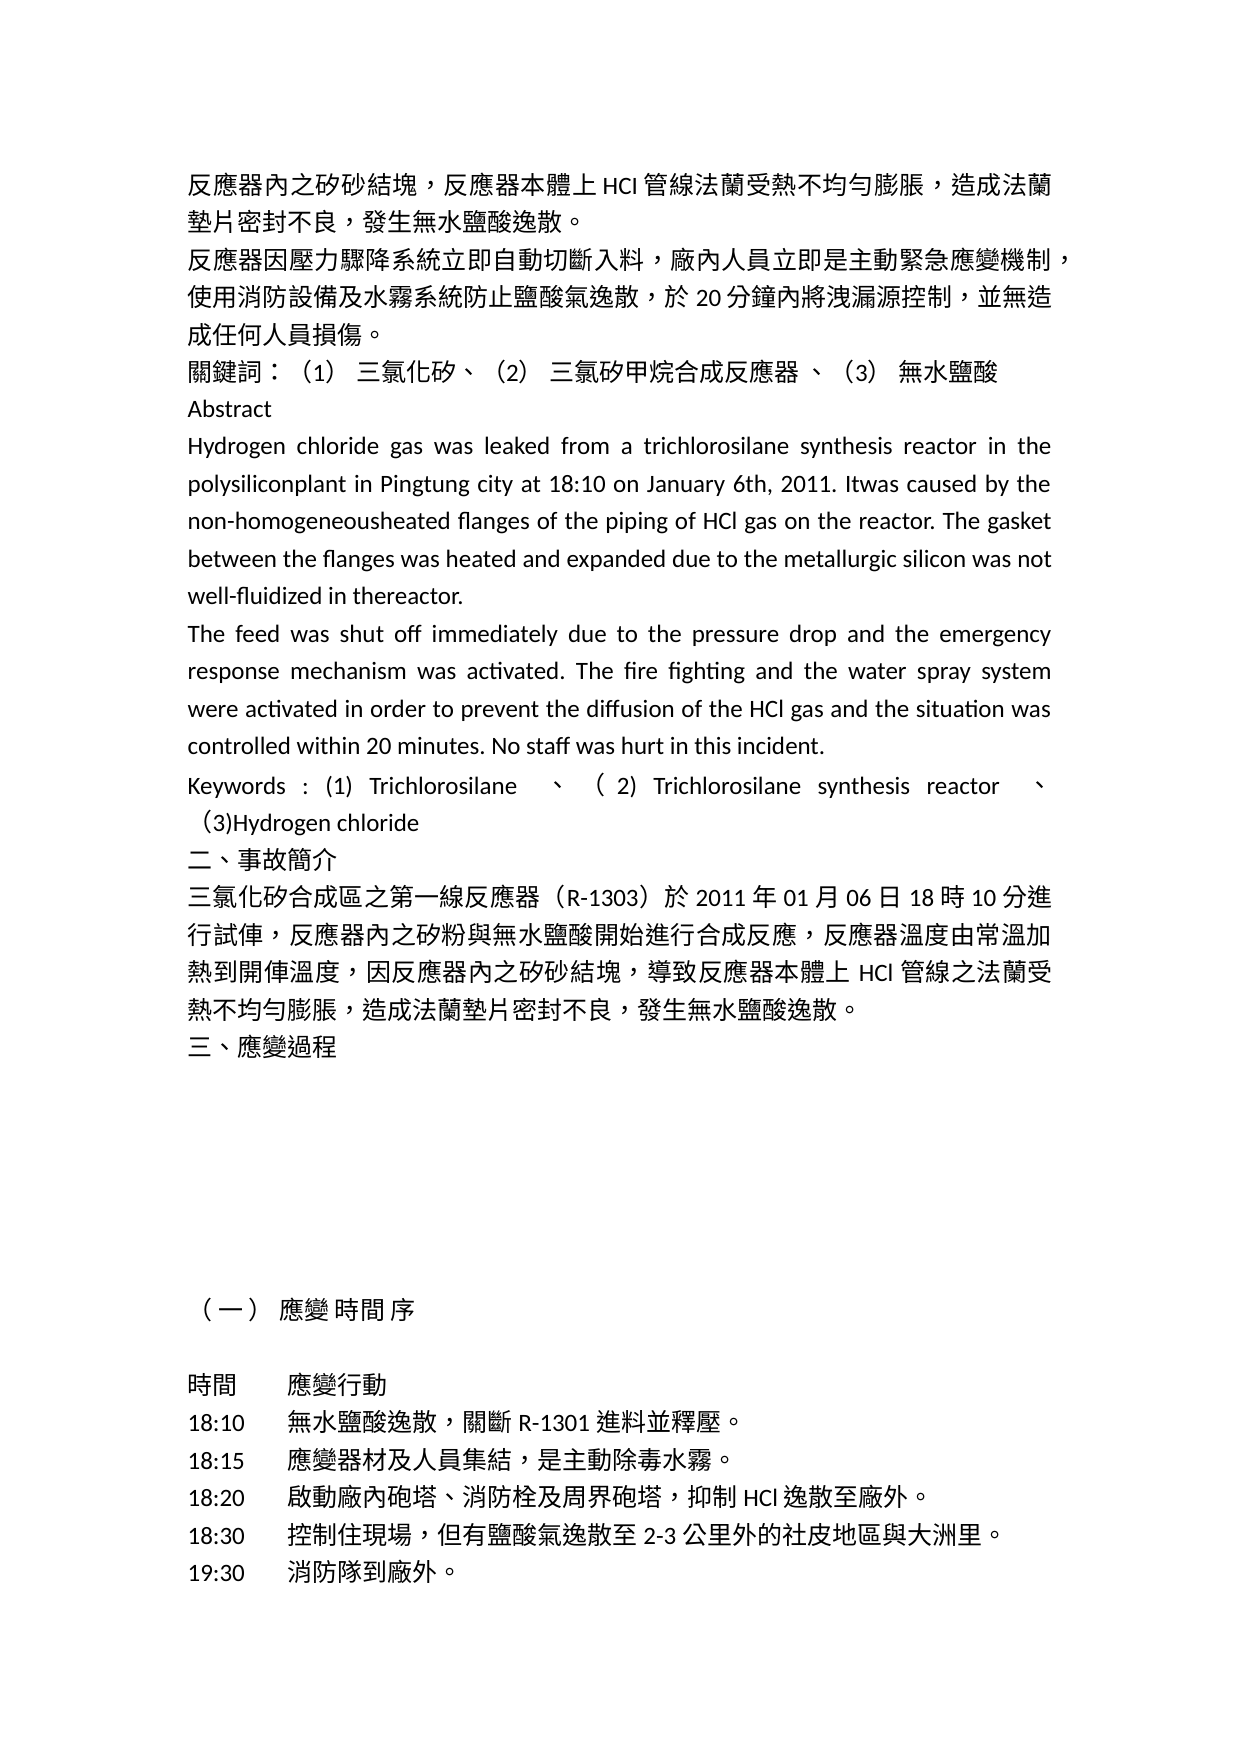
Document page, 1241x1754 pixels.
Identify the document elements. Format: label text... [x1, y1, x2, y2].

text 三、應變過程 [187, 1027, 1053, 1064]
text Keywords : (1) Trichlorosilane 、（2) Trichlorosilane synthesis reactor 、（3)Hydrogen chloride [187, 764, 1053, 839]
text Abstract [187, 389, 1053, 427]
text 18:30 控制住現場，但有鹽酸氣逸散至 2-3 公里外的社皮地區與大洲里。 [187, 1514, 1053, 1552]
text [187, 164, 1053, 239]
text （ 一 ） 應變 時間 序 [187, 1289, 1053, 1327]
text 三氯化矽合成區之第一線反應器（R-1303）於 2011 年 01 月 06 日 18 時10 分進行試俥，反應器內之矽粉與無水鹽酸開始進行合成反應，反應器溫度由常溫加熱到開俥溫度，因反應器內之矽砂結塊，導致反應器本體上 HCl 管線之法蘭受熱不均勻膨脹，造成法蘭墊片密封不良，發生無水鹽酸逸散。 [187, 877, 1053, 1027]
text 時間 應變行動 [187, 1364, 1053, 1402]
text 關鍵詞：（1） 三氯化矽、（2） 三氯矽甲烷合成反應器 、（3） 無水鹽酸 [187, 352, 1053, 389]
text Hydrogen chloride gas was leaked from a trichlorosilane synthesis reactor in the polysiliconplant in Pingtung city at 18:10 on January 6th, 2011. Itwas caused by the non-homogeneousheated flanges of the piping of HCl gas on the reactor. The gasket between the flanges was heated and expanded due to the metallurgic silicon was not well-fluidized in thereactor. [187, 427, 1053, 614]
text The feed was shut off immediately due to the pressure drop and the emergency response mechanism was activated. The fire fighting and the water spray system were activated in order to prevent the diffusion of the HCl gas and the situation was controlled within 20 minutes. No staff was hurt in this incident. [187, 614, 1053, 764]
text 18:20 啟動廠內砲塔、消防栓及周界砲塔，抑制 HCl 逸散至廠外。 [187, 1477, 1053, 1514]
text 18:10 無水鹽酸逸散，關斷 R-1301 進料並釋壓。 [187, 1402, 1053, 1439]
text 反應器因壓力驟降系統立即自動切斷入料，廠內人員立即是主動緊急應變機制，使用消防設備及水霧系統防止鹽酸氣逸散，於20分鐘內將洩漏源控制，並無造成任何人員損傷。 [187, 239, 1053, 352]
text 二、事故簡介 [187, 839, 1053, 877]
text 18:15 應變器材及人員集結，是主動除毒水霧。 [187, 1439, 1053, 1477]
text 19:30 消防隊到廠外。 [187, 1552, 1053, 1589]
